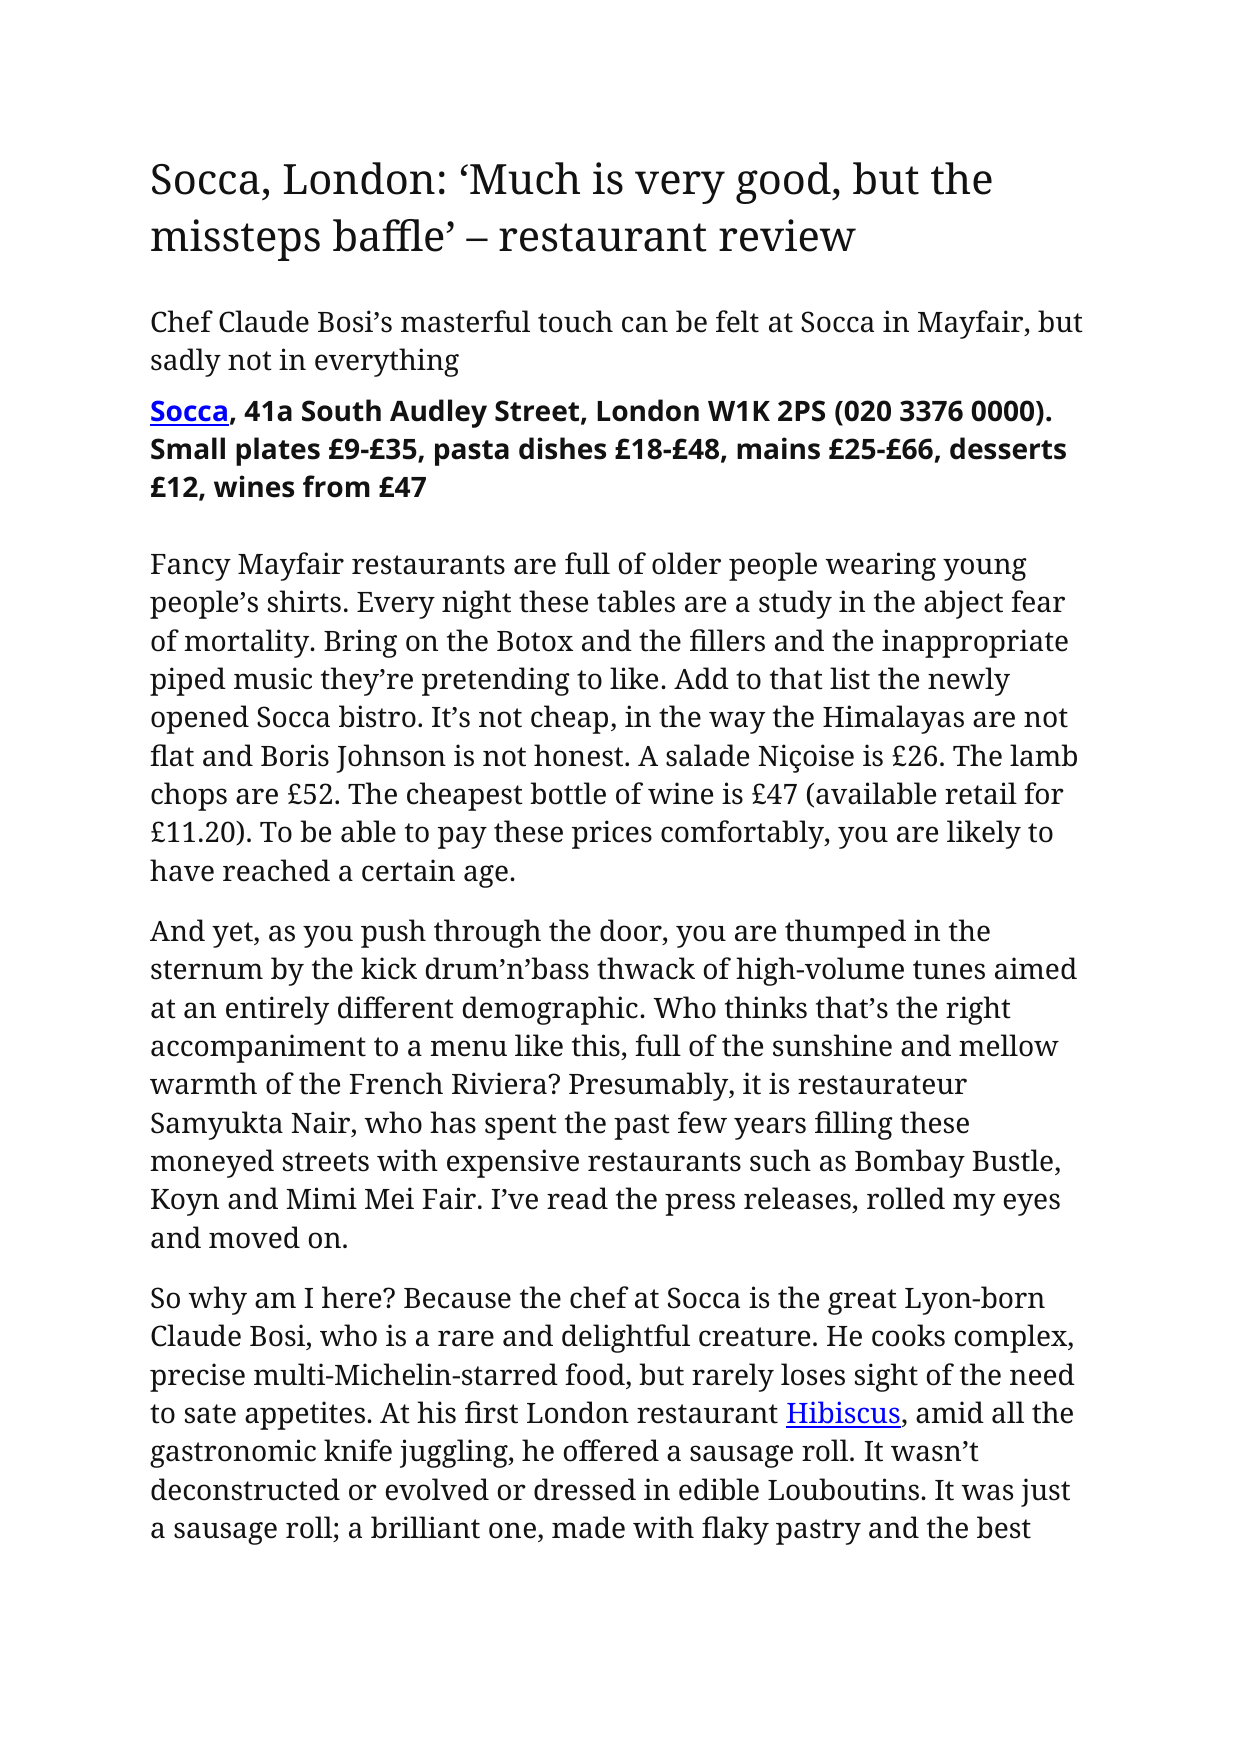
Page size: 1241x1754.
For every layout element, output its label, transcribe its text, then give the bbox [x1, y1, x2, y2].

text And yet, as you push through the door, you are thumped in the sternum by the kick drum’n’bass thwack of high-volume tunes aimed at an entirely different demographic. Who thinks that’s the right accompaniment to a menu like this, full of the sunshine and mellow warmth of the French Riviera? Presumably, it is restaurateur Samyukta Nair, who has spent the past few years filling these moneyed streets with expensive restaurants such as Bombay Bustle, Koyn and Mimi Mei Fair. I’ve read the press releases, rolled my eyes and moved on. [150, 911, 1090, 1256]
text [150, 1278, 1090, 1546]
text Socca, 41a South Audley Street, London W1K 2PS (020 3376 0000). Small plates £9-£35, pasta dishes £18-£48, mains £25-£66, desserts £12, wines from £47 [150, 391, 1090, 544]
text Fancy Mayfair restaurants are full of older people wearing young people’s shirts. Every night these tables are a study in the abject fear of mortality. Bring on the Botox and the fillers and the inappropriate piped music they’re pretending to like. Add to that list the newly opened Socca bistro. It’s not cheap, in the way the Himalayas are not flat and Boris Johnson is not honest. A salade Niçoise is £26. The lamb chops are £52. The cheapest bottle of wine is £47 (available retail for £11.20). To be able to pay these prices comfortably, you are likely to have reached a certain age. [150, 544, 1090, 889]
subtitle Socca, London: ‘Much is very good, but the missteps baffle’ – restaurant review [150, 150, 1090, 263]
text Chef Claude Bosi’s masterful touch can be felt at Socca in Mayfair, but sadly not in everything [150, 263, 1090, 378]
